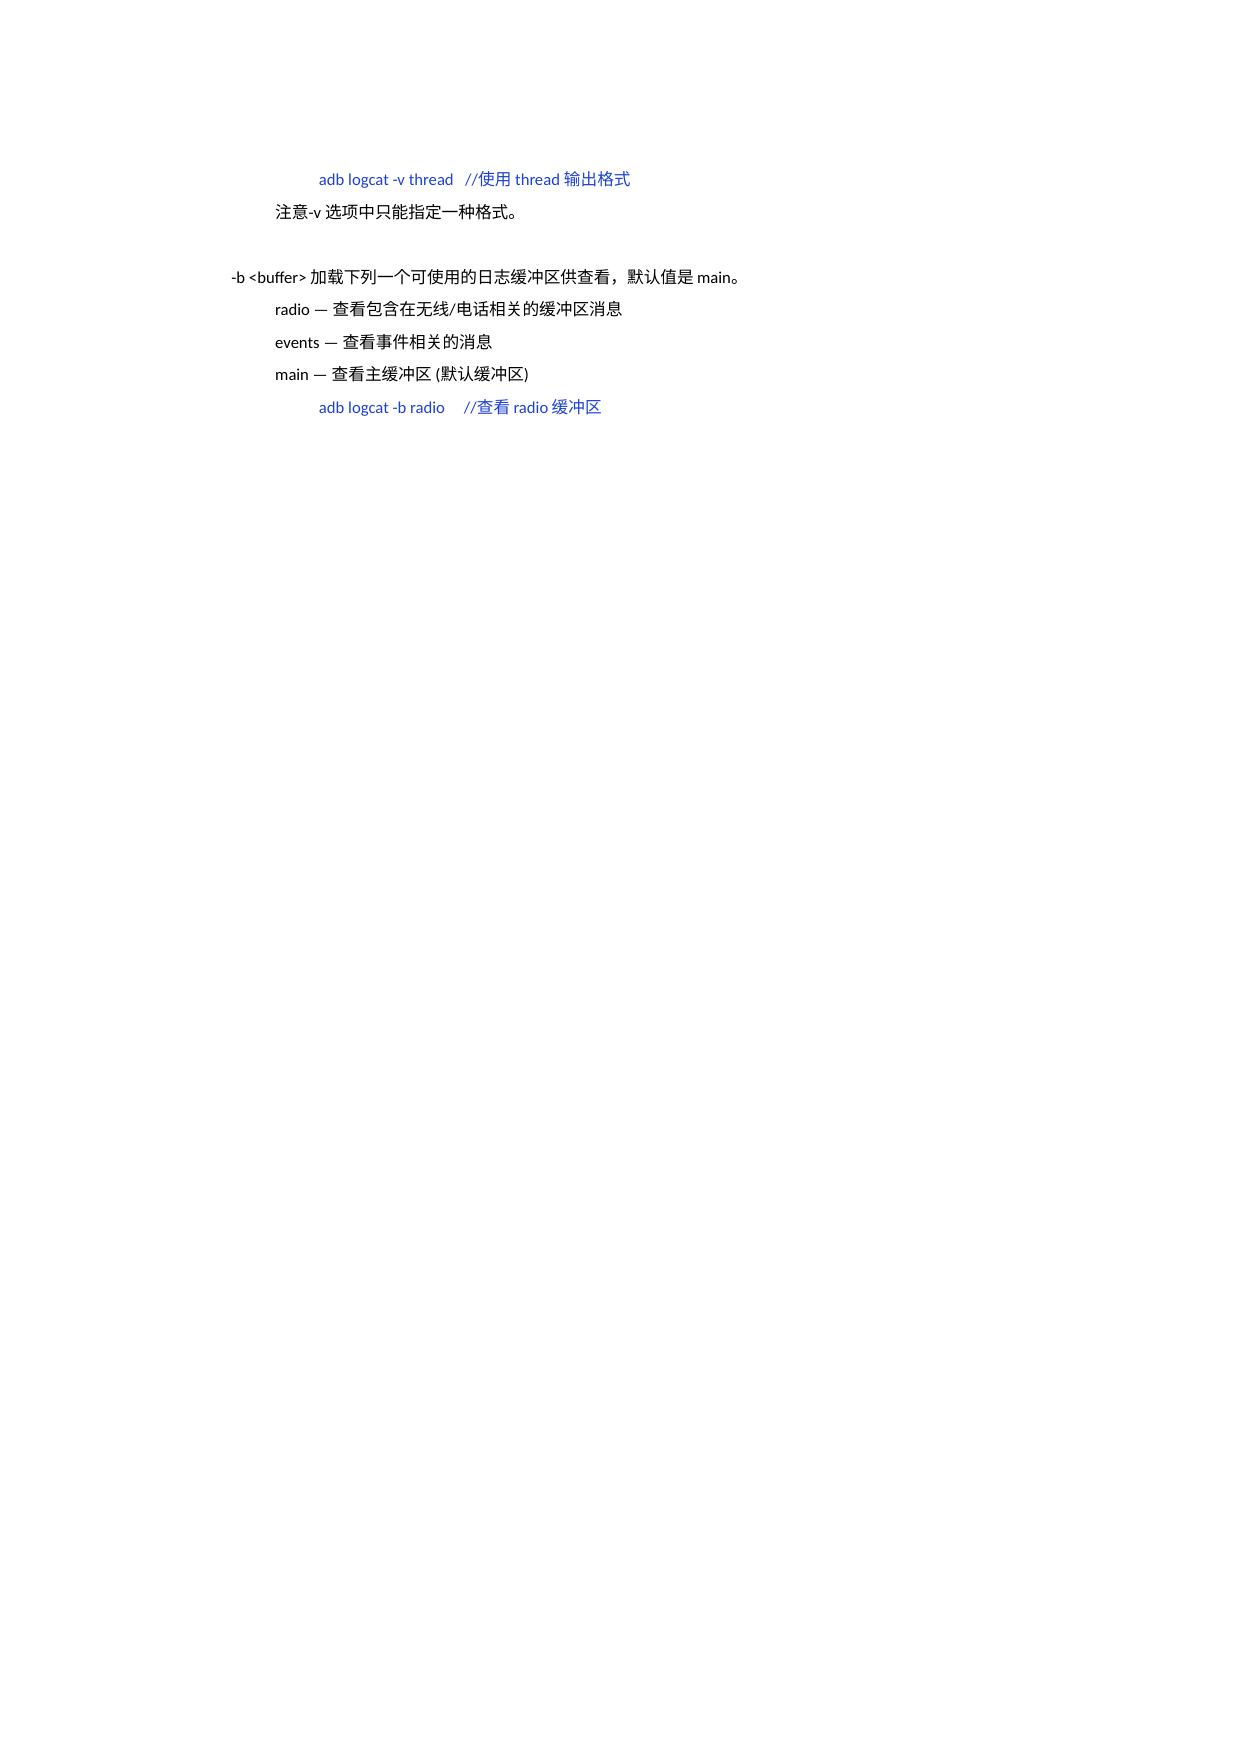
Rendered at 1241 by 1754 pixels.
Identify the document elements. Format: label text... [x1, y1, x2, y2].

text events — 查看事件相关的消息 [231, 324, 1053, 357]
text adb logcat -b radio //查看radio缓冲区 [275, 389, 1053, 422]
text 注意-v 选项中只能指定一种格式。 [231, 194, 1053, 227]
text radio — 查看包含在无线/电话相关的缓冲区消息 [231, 292, 1053, 324]
text adb logcat -v thread //使用 thread 输出格式 [275, 162, 1053, 194]
text main — 查看主缓冲区 (默认缓冲区) [231, 357, 1053, 389]
text -b <buffer> 加载下列一个可使用的日志缓冲区供查看，默认值是main。 [187, 259, 1053, 292]
